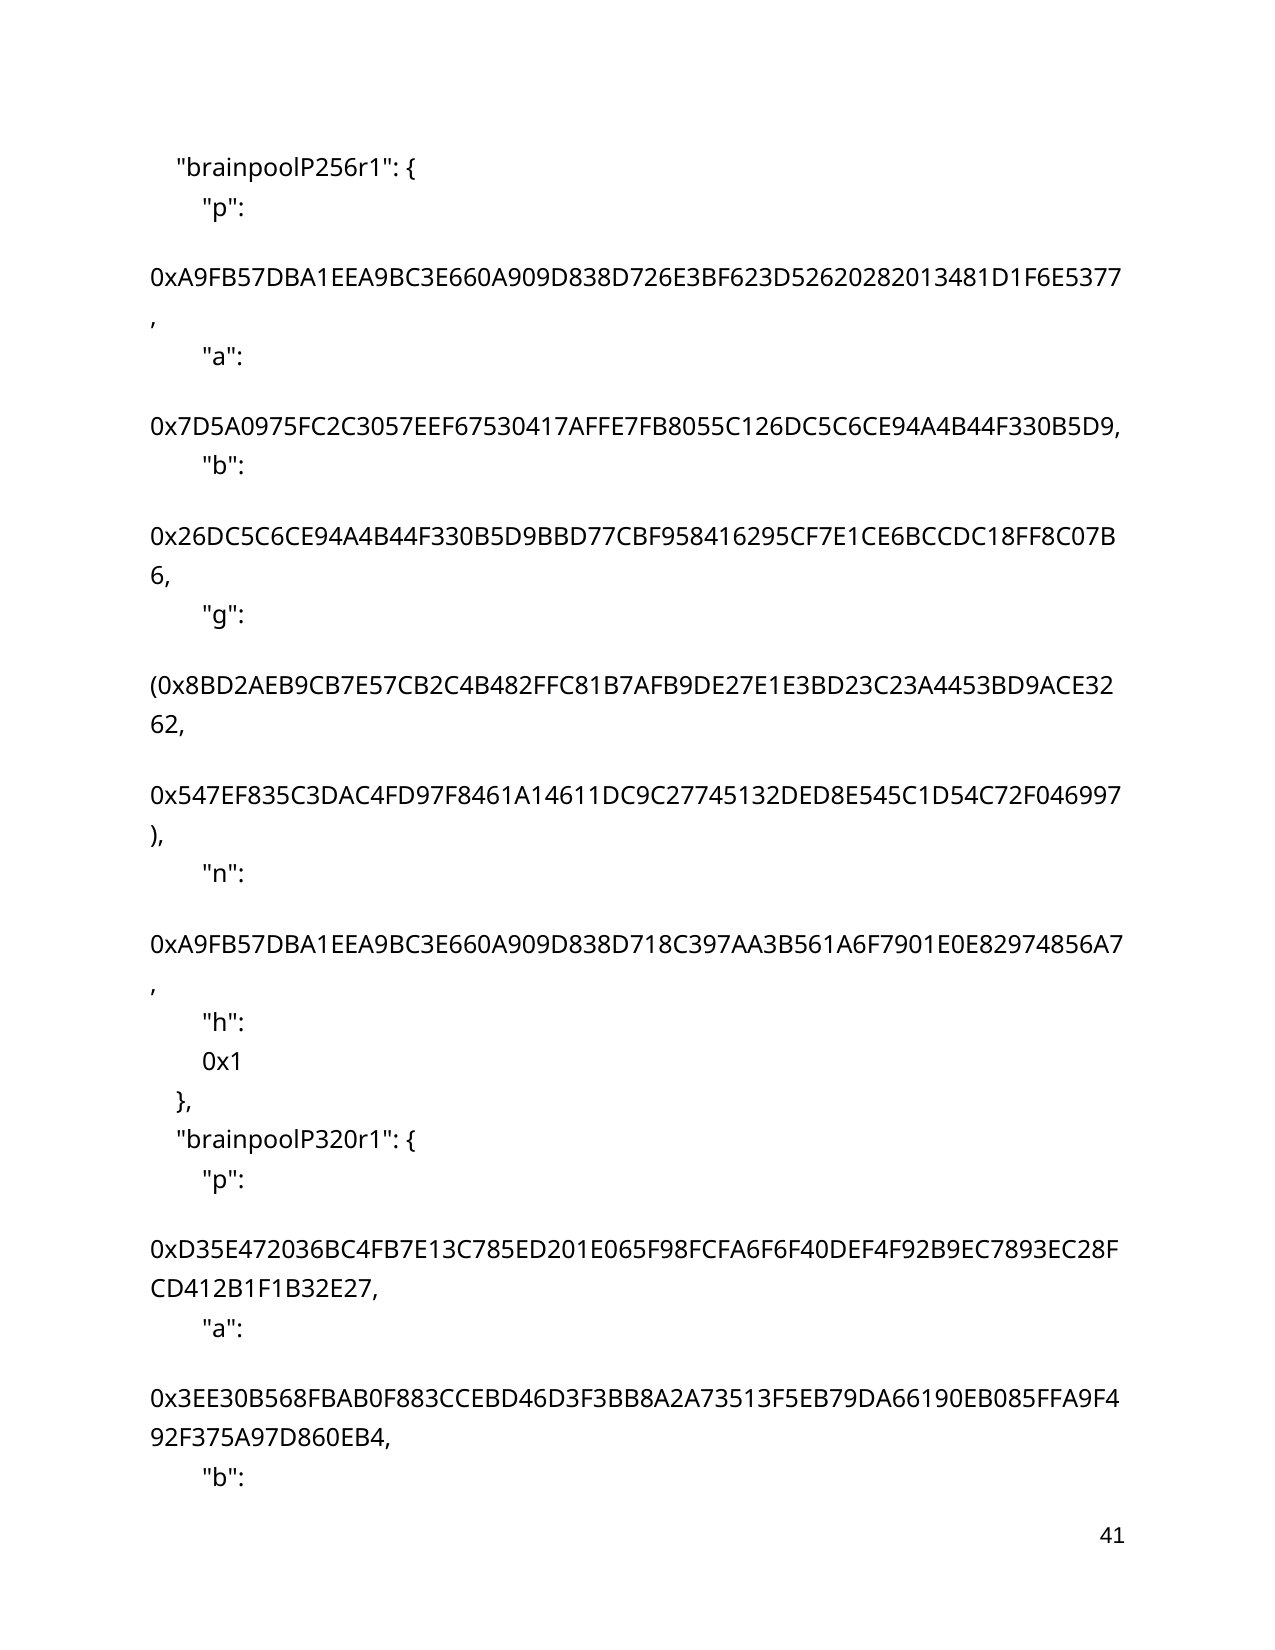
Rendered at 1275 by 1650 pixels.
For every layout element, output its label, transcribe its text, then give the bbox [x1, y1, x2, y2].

text "brainpoolP320r1": { [150, 1122, 1125, 1156]
text "brainpoolP256r1": { [150, 150, 1125, 184]
text "a": [150, 338, 1125, 372]
text "p": [150, 189, 1125, 223]
text "b": [150, 1459, 1125, 1493]
text "n": [150, 856, 1125, 890]
text "p": [150, 1161, 1125, 1195]
text 0x547EF835C3DAC4FD97F8461A14611DC9C27745132DED8E545C1D54C72F046997), [150, 746, 1125, 851]
text (0x8BD2AEB9CB7E57CB2C4B482FFC81B7AFB9DE27E1E3BD23C23A4453BD9ACE3262, [150, 636, 1125, 741]
text "a": [150, 1310, 1125, 1344]
text 0x3EE30B568FBAB0F883CCEBD46D3F3BB8A2A73513F5EB79DA66190EB085FFA9F492F375A97D860EB4, [150, 1349, 1125, 1454]
text 0xD35E472036BC4FB7E13C785ED201E065F98FCFA6F6F40DEF4F92B9EC7893EC28FCD412B1F1B32E27, [150, 1200, 1125, 1305]
text "b": [150, 448, 1125, 482]
text 0xA9FB57DBA1EEA9BC3E660A909D838D726E3BF623D52620282013481D1F6E5377, [150, 228, 1125, 333]
text 0xA9FB57DBA1EEA9BC3E660A909D838D718C397AA3B561A6F7901E0E82974856A7, [150, 895, 1125, 999]
text }, [150, 1083, 1125, 1117]
text "h": [150, 1004, 1125, 1039]
text 0x7D5A0975FC2C3057EEF67530417AFFE7FB8055C126DC5C6CE94A4B44F330B5D9, [150, 377, 1125, 443]
text "g": [150, 597, 1125, 631]
text 0x1 [150, 1044, 1125, 1078]
text 0x26DC5C6CE94A4B44F330B5D9BBD77CBF958416295CF7E1CE6BCCDC18FF8C07B6, [150, 487, 1125, 592]
